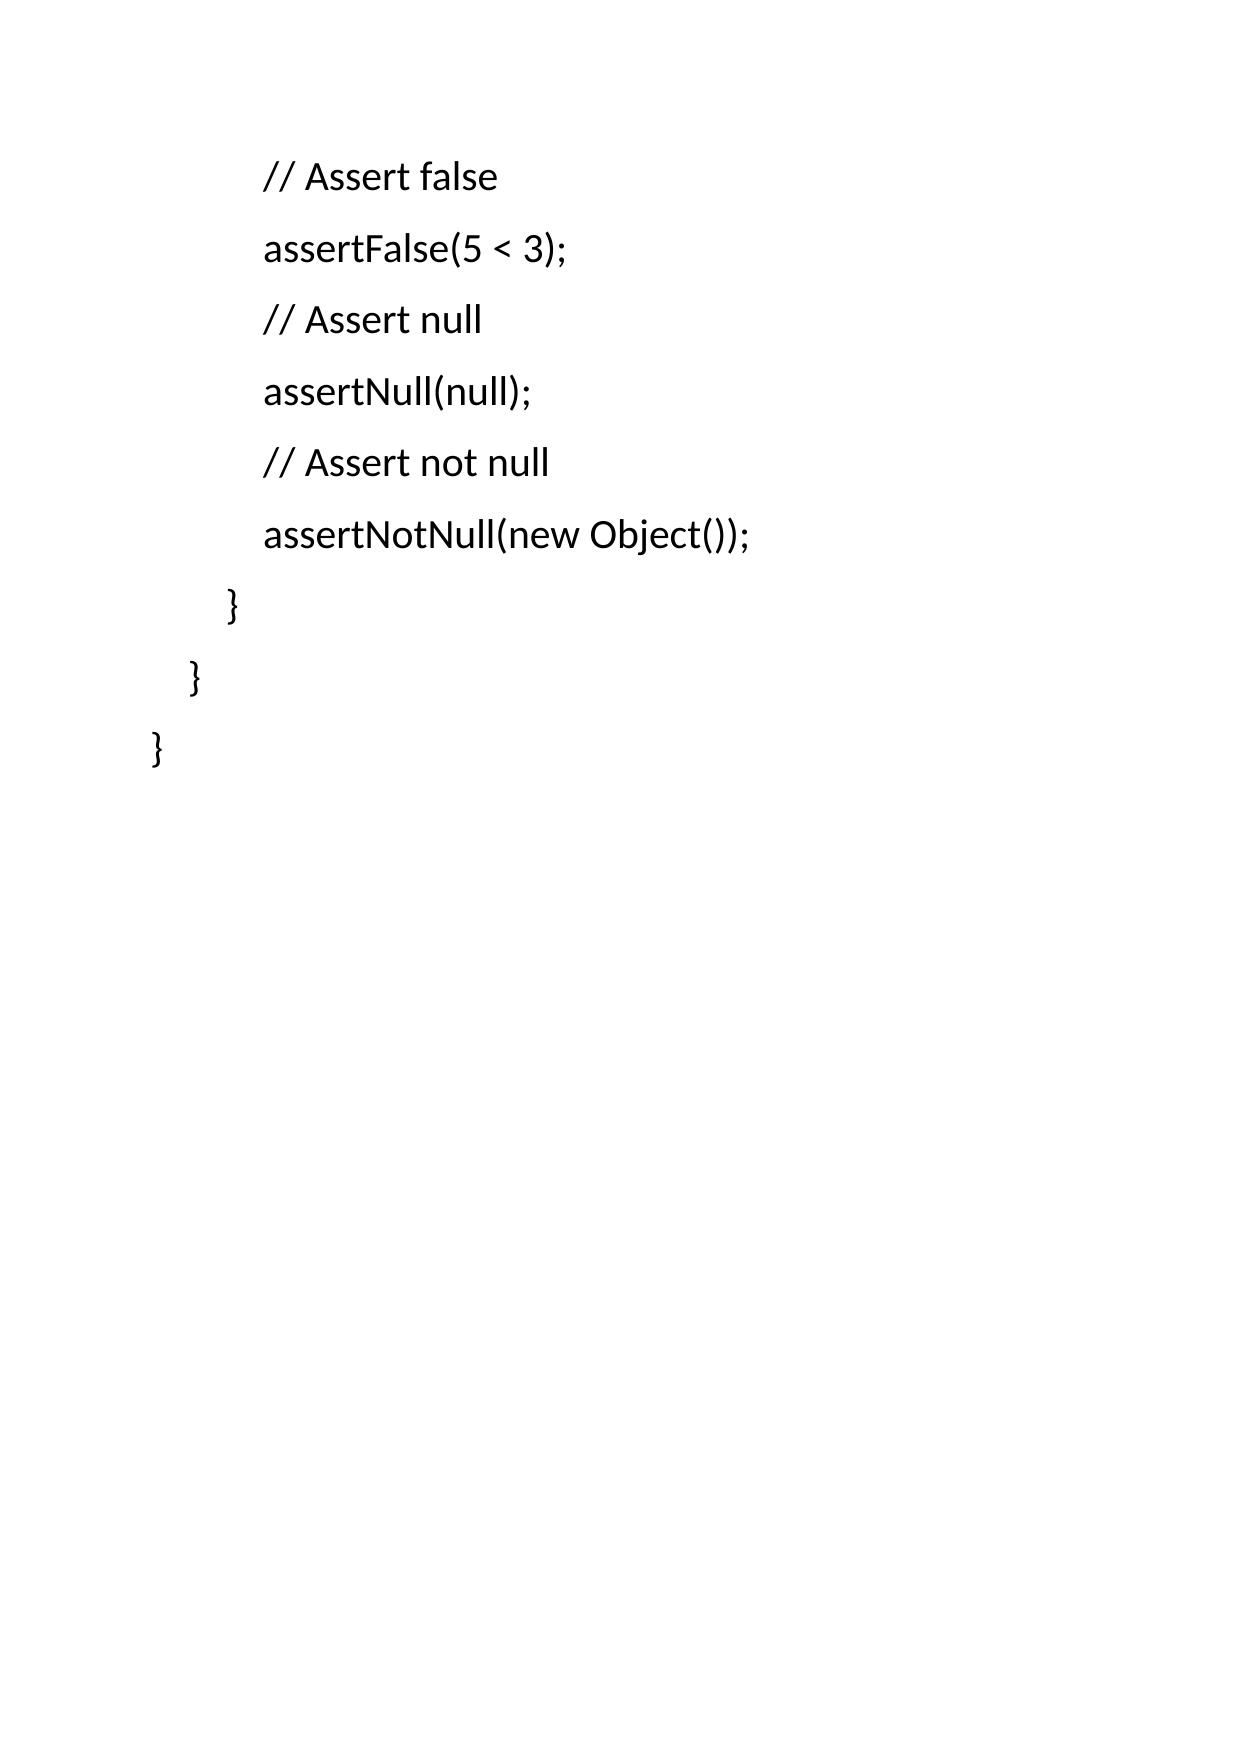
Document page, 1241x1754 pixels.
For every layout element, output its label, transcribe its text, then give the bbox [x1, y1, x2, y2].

text } [150, 651, 1090, 702]
text // Assert not null [150, 436, 1090, 487]
text // Assert false [150, 150, 1090, 201]
text } [150, 722, 1090, 773]
text assertFalse(5 < 3); [150, 222, 1090, 272]
text assertNull(null); [150, 365, 1090, 416]
text } [150, 579, 1090, 630]
text assertNotNull(new Object()); [150, 508, 1090, 559]
text // Assert null [150, 293, 1090, 344]
